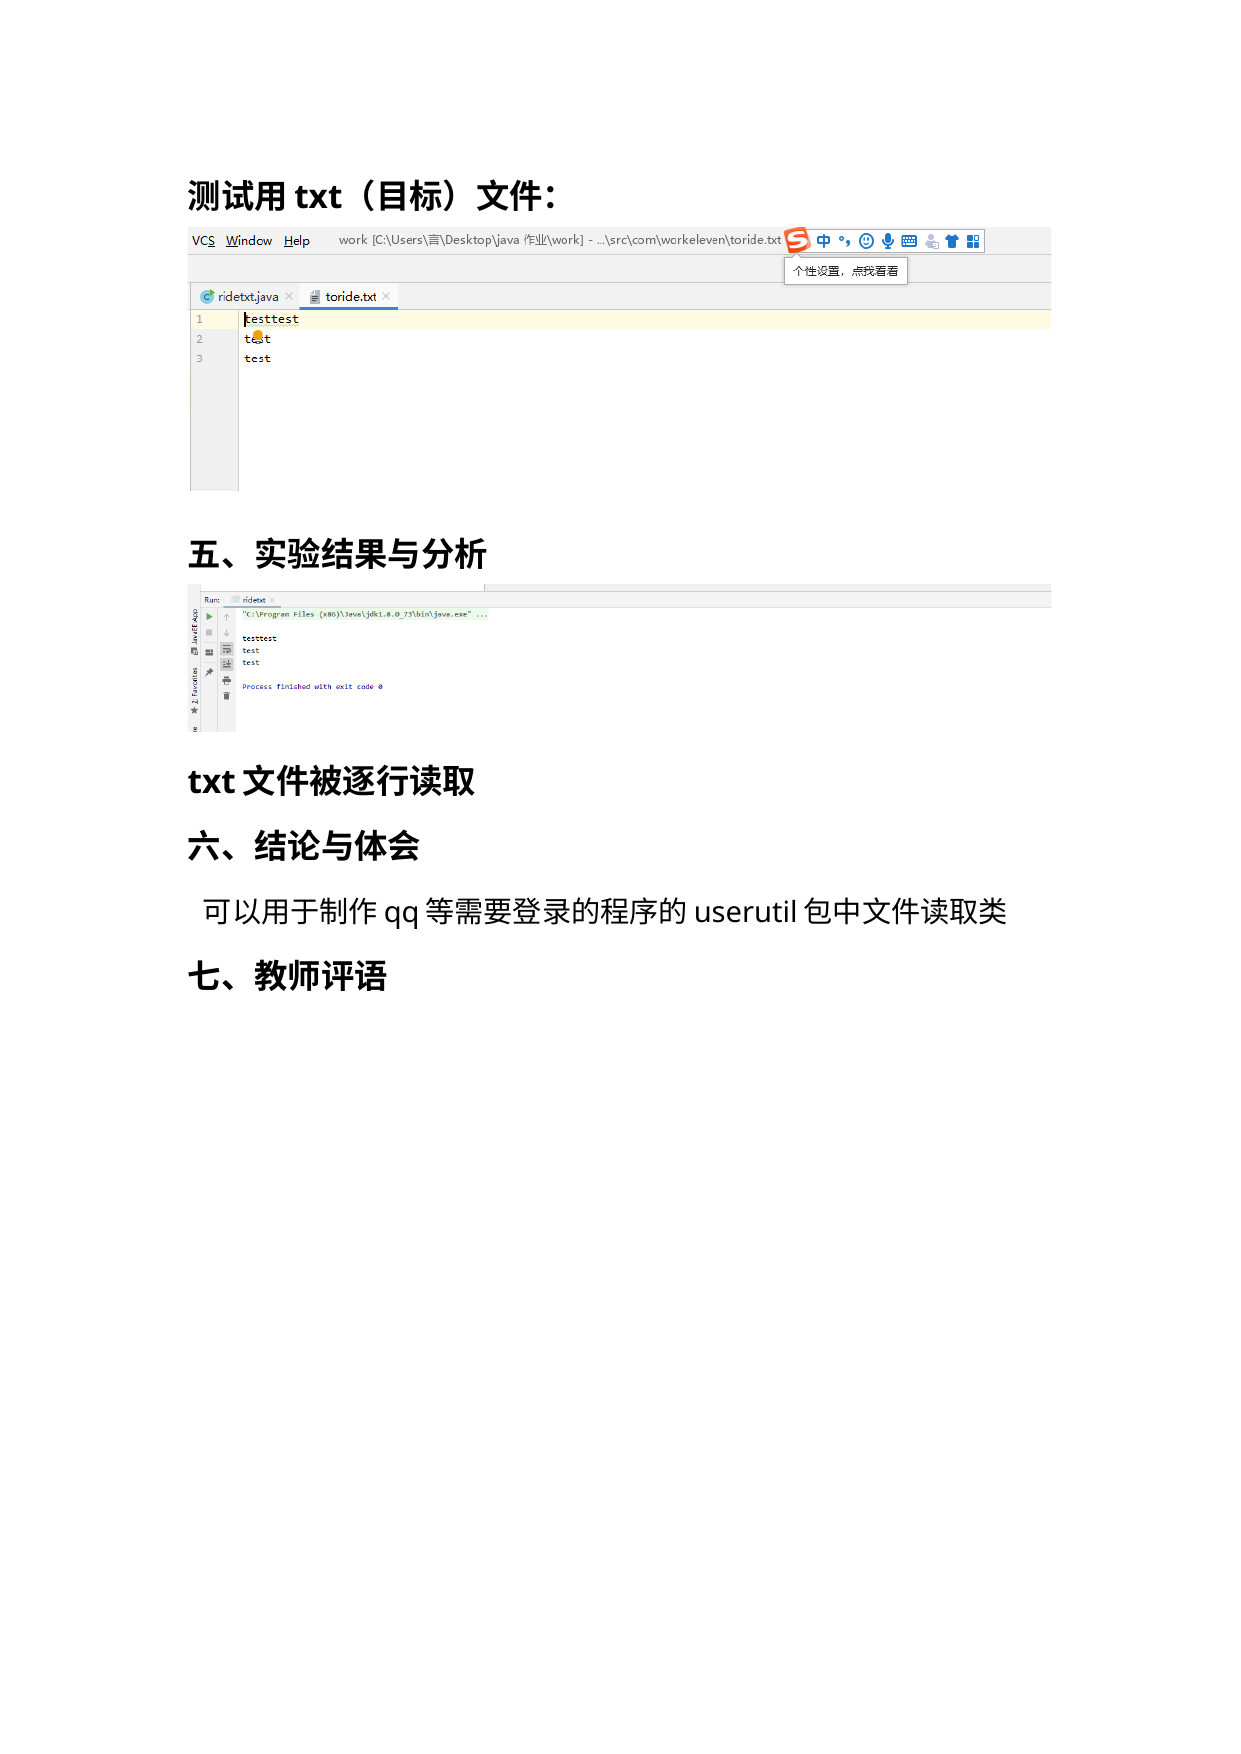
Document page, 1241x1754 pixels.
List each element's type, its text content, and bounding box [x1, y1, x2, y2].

picture [187, 227, 1052, 491]
text 七、教师评语 [187, 942, 1053, 1007]
text 可以用于制作qq等需要登录的程序的userutil包中文件读取类 [187, 877, 1053, 942]
text 五、实验结果与分析 [187, 519, 1053, 584]
picture [187, 584, 1052, 732]
text txt文件被逐行读取 [187, 747, 1053, 812]
text 测试用txt（目标）文件： [187, 162, 1053, 227]
text 六、结论与体会 [187, 812, 1053, 877]
